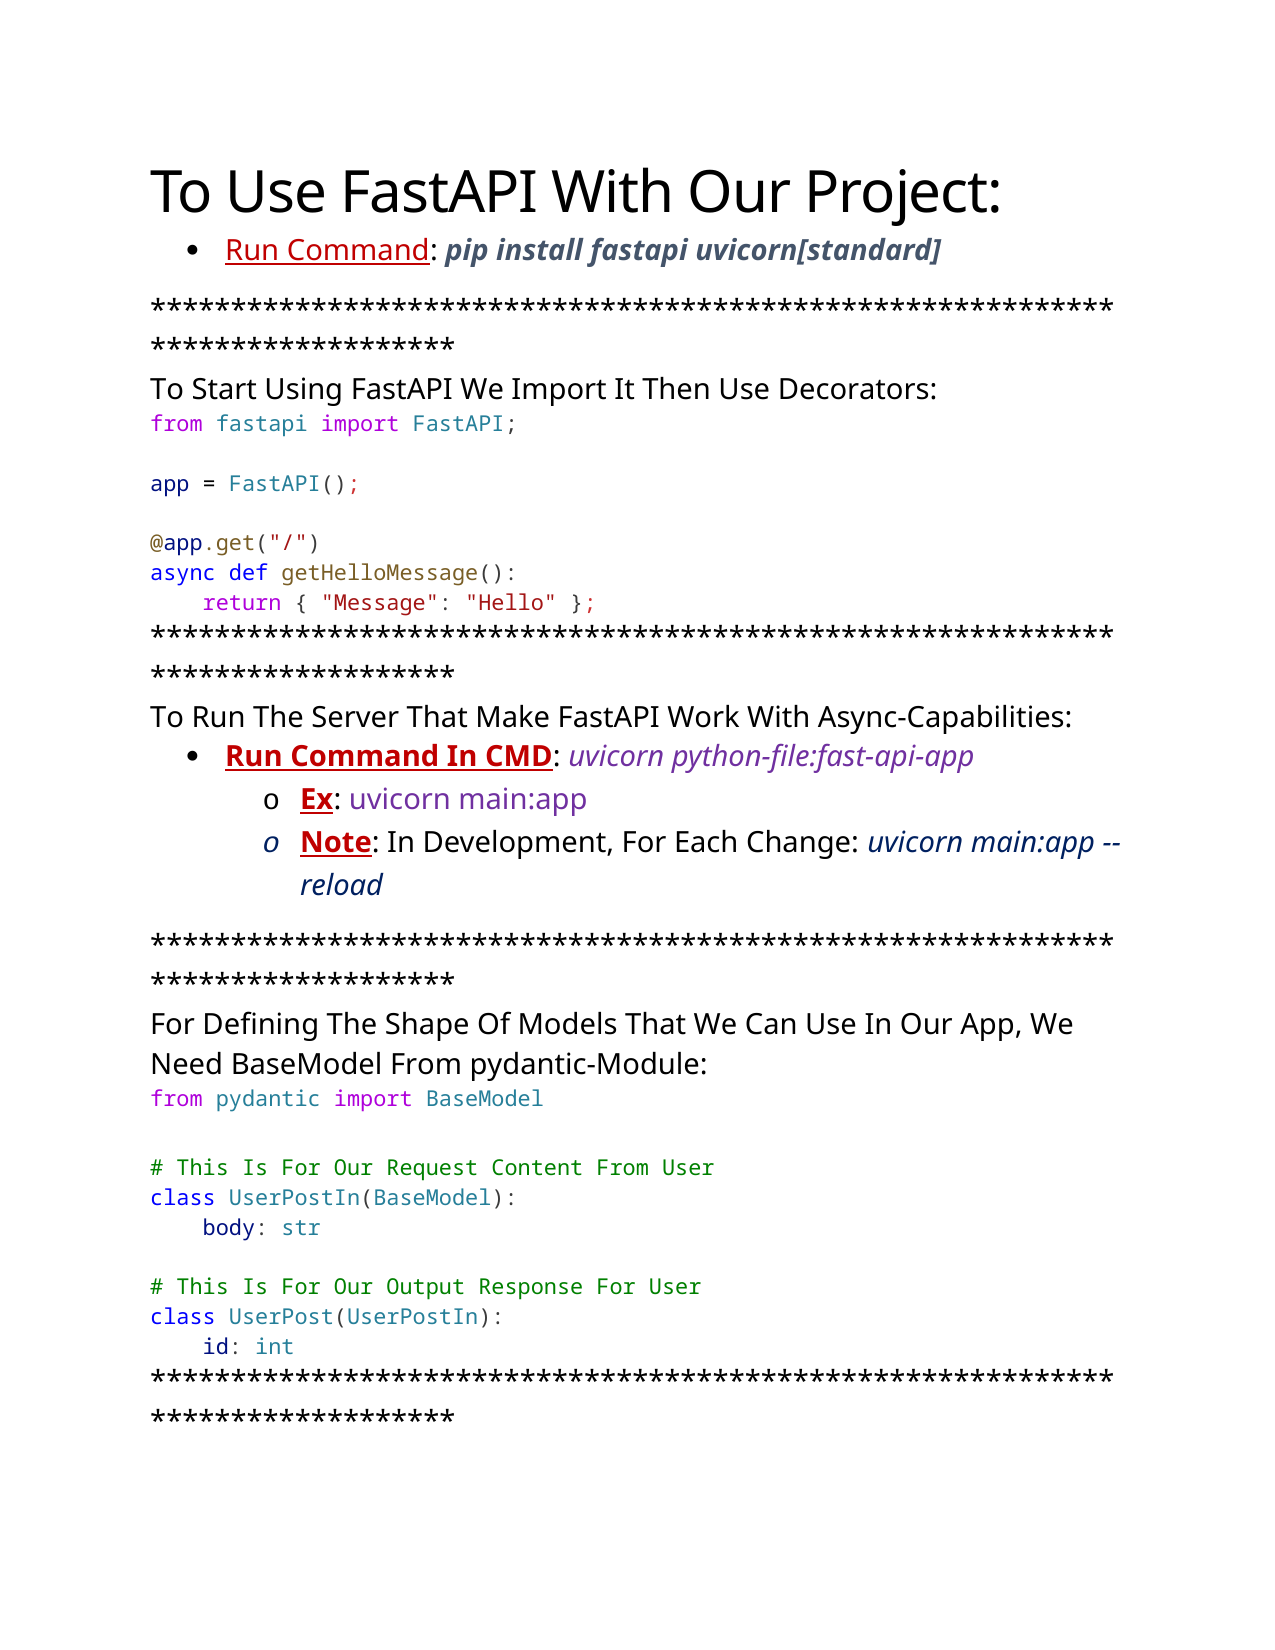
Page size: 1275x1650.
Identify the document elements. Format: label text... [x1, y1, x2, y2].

list Note: In Development, For Each Change: uvicorn main:app --reload [262, 821, 1125, 904]
text app = FastAPI(); [150, 468, 1125, 497]
text # This Is For Our Request Content From User [150, 1152, 1125, 1182]
text To Run The Server That Make FastAPI Work With Async-Capabilities: [150, 696, 1125, 736]
title To Use FastAPI With Our Project: [150, 150, 1125, 229]
text # This Is For Our Output Response For User [150, 1271, 1125, 1301]
text @app.get("/") [150, 527, 1125, 557]
text ******************************************************************************* [150, 1361, 1125, 1440]
text class UserPost(UserPostIn): [150, 1301, 1125, 1331]
text class UserPostIn(BaseModel): [150, 1182, 1125, 1212]
list Ex: uvicorn main:app [262, 778, 1125, 818]
text return { "Message": "Hello" }; [150, 587, 1125, 617]
text ******************************************************************************* [150, 617, 1125, 696]
text ******************************************************************************* [150, 924, 1125, 1003]
text For Defining The Shape Of Models That We Can Use In Our App, We Need BaseModel From pydantic-Module: [150, 1003, 1125, 1083]
text id: int [150, 1331, 1125, 1361]
text async def getHelloMessage(): [150, 557, 1125, 587]
text from pydantic import BaseModel [150, 1083, 1125, 1112]
list Run Command: pip install fastapi uvicorn[standard] [187, 229, 1125, 269]
text To Start Using FastAPI We Import It Then Use Decorators: [150, 368, 1125, 408]
text from fastapi import FastAPI; [150, 408, 1125, 438]
list Run Command In CMD: uvicorn python-file:fast-api-app [187, 736, 1125, 775]
text body: str [150, 1212, 1125, 1242]
text ******************************************************************************* [150, 289, 1125, 368]
